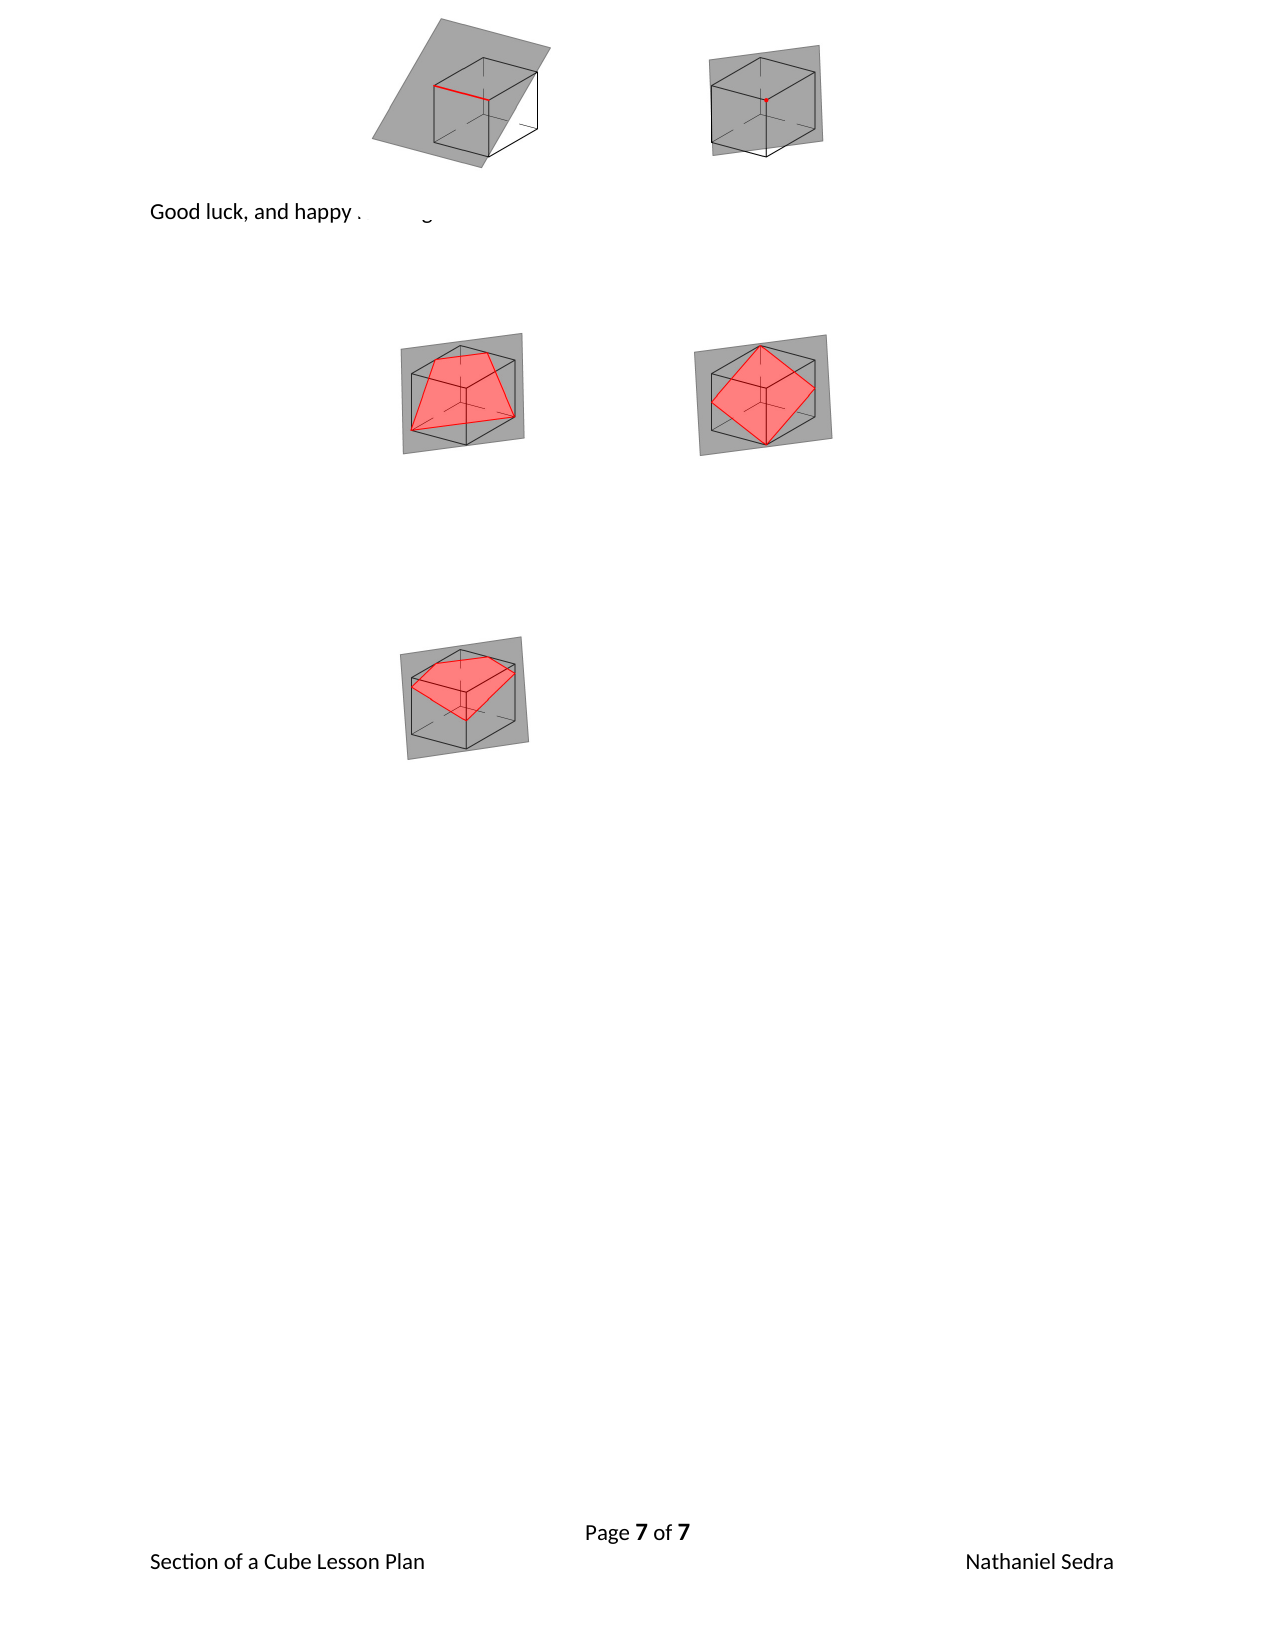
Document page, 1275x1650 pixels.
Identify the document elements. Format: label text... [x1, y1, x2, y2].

picture [650, 282, 876, 508]
picture [350, 586, 576, 812]
picture [650, 0, 876, 220]
picture [350, 282, 576, 508]
text Good luck, and happy learning. [150, 197, 1125, 225]
picture [350, 0, 576, 220]
